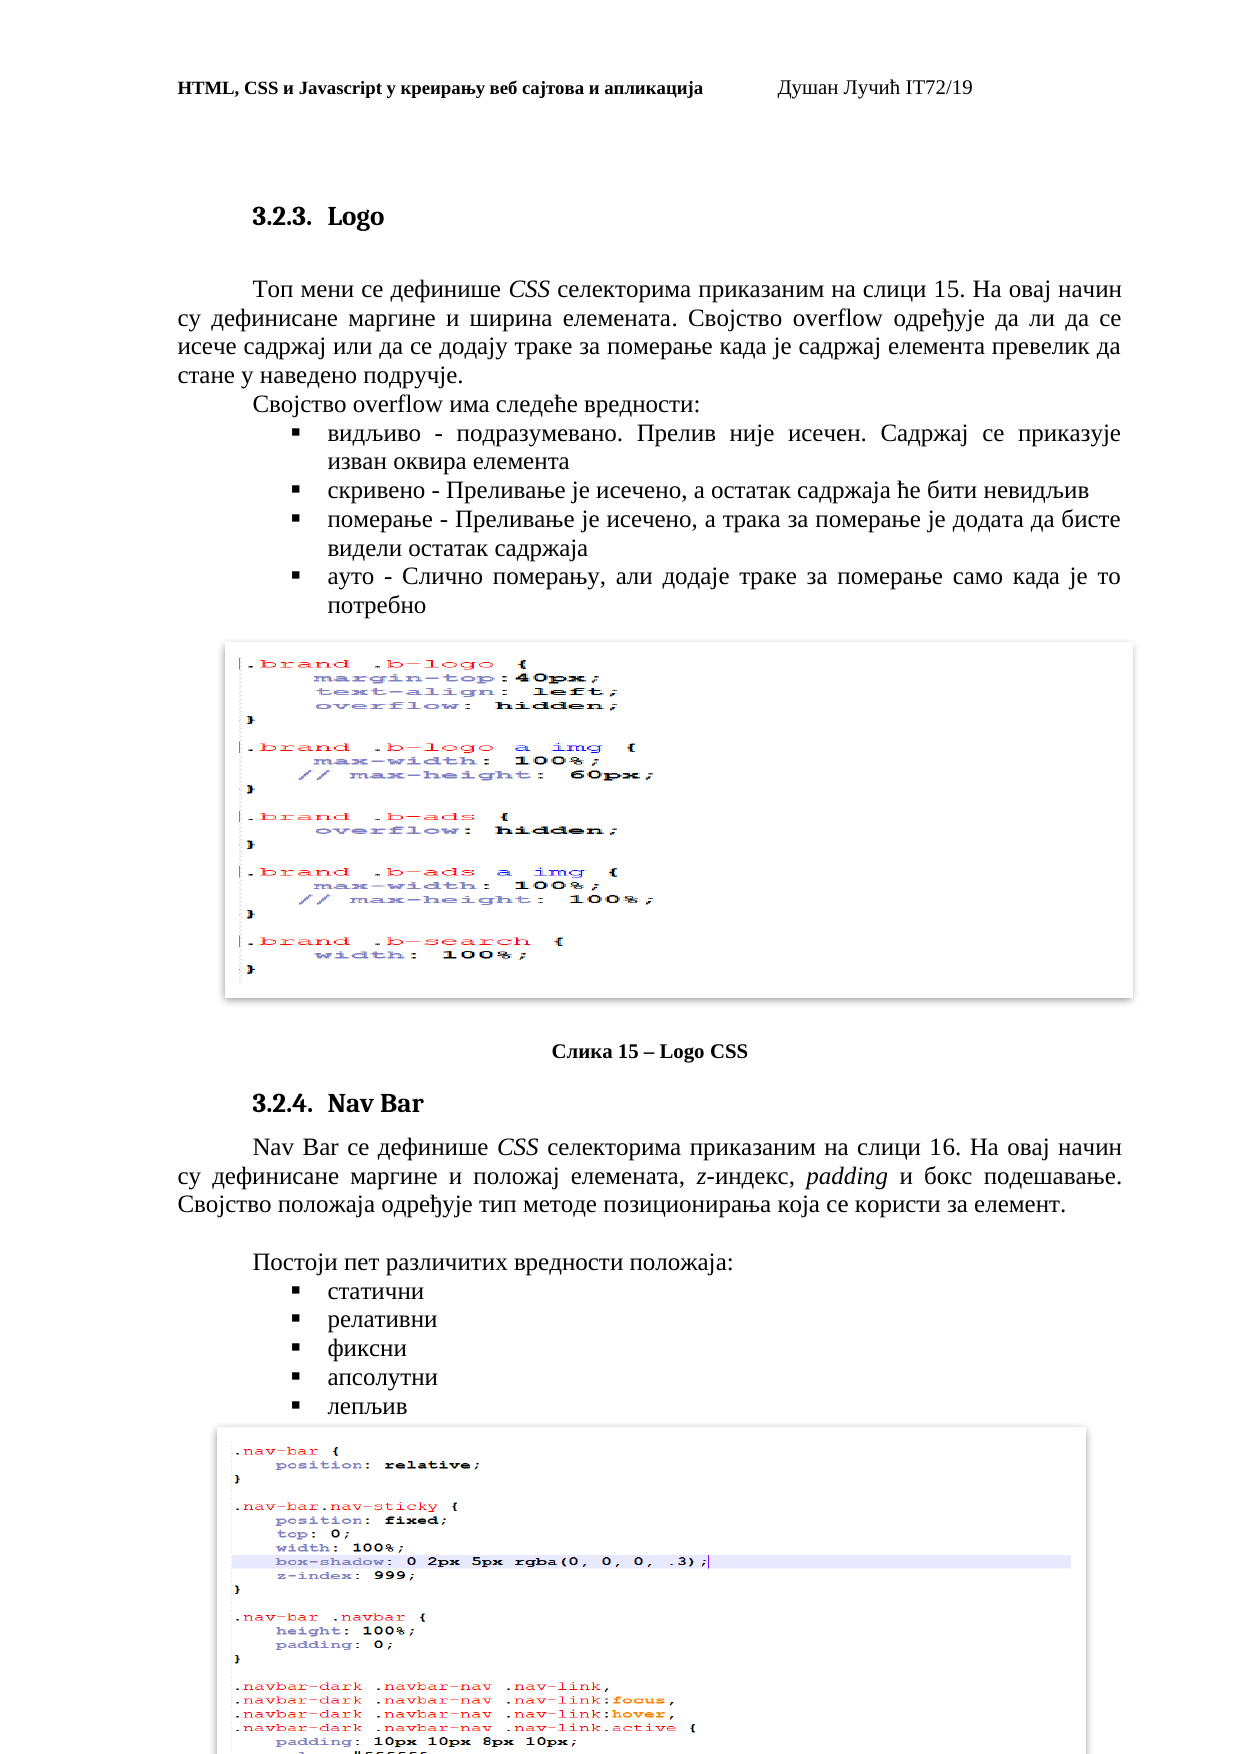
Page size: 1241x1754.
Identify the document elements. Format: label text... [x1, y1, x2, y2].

subtitle Nav Bar [252, 1088, 1122, 1119]
list фиксни [290, 1333, 1122, 1362]
list релативни [290, 1304, 1122, 1333]
text Топ мени се дефинише CSS селекторима приказаним на слици 15. На овај начин су дефинисане маргине и ширина елемената. Својство overflow одређује да ли да се исече садржај или да се додају траке за померање када је садржај елемента превелик да стане у наведено подручје. [177, 274, 1122, 389]
list скривено - Преливање је исечено, а остатак садржаја ће бити невидљив [290, 475, 1122, 504]
subtitle Logo [252, 201, 1122, 233]
picture [239, 657, 1118, 984]
list ауто - Слично померању, али додаје траке за померање само када је то потребно [290, 561, 1122, 619]
text Постоји пет различитих вредности положаја: [177, 1247, 1122, 1276]
text Nav Bar се дефинише CSS селекторима приказаним на слици 16. На овај начин су дефинисане маргине и положај елемената, z-индекс, padding и бокс подешавање. Својство положаја одређује тип методе позиционирања која се користи за елемент. [177, 1132, 1122, 1218]
picture [231, 1441, 1071, 1754]
text Слика 15 – Logo CSS [177, 1039, 1122, 1063]
list видљиво - подразумевано. Прелив није исечен. Садржај се приказује изван оквира елемента [290, 418, 1122, 475]
list померање - Преливање је исечено, а трака за померање је додата да бисте видели остатак садржаја [290, 504, 1122, 561]
text Својство overflow има следеће вредности: [177, 389, 1122, 418]
list апсолутни [290, 1362, 1122, 1391]
list статични [290, 1276, 1122, 1304]
list лепљив [290, 1391, 1122, 1419]
